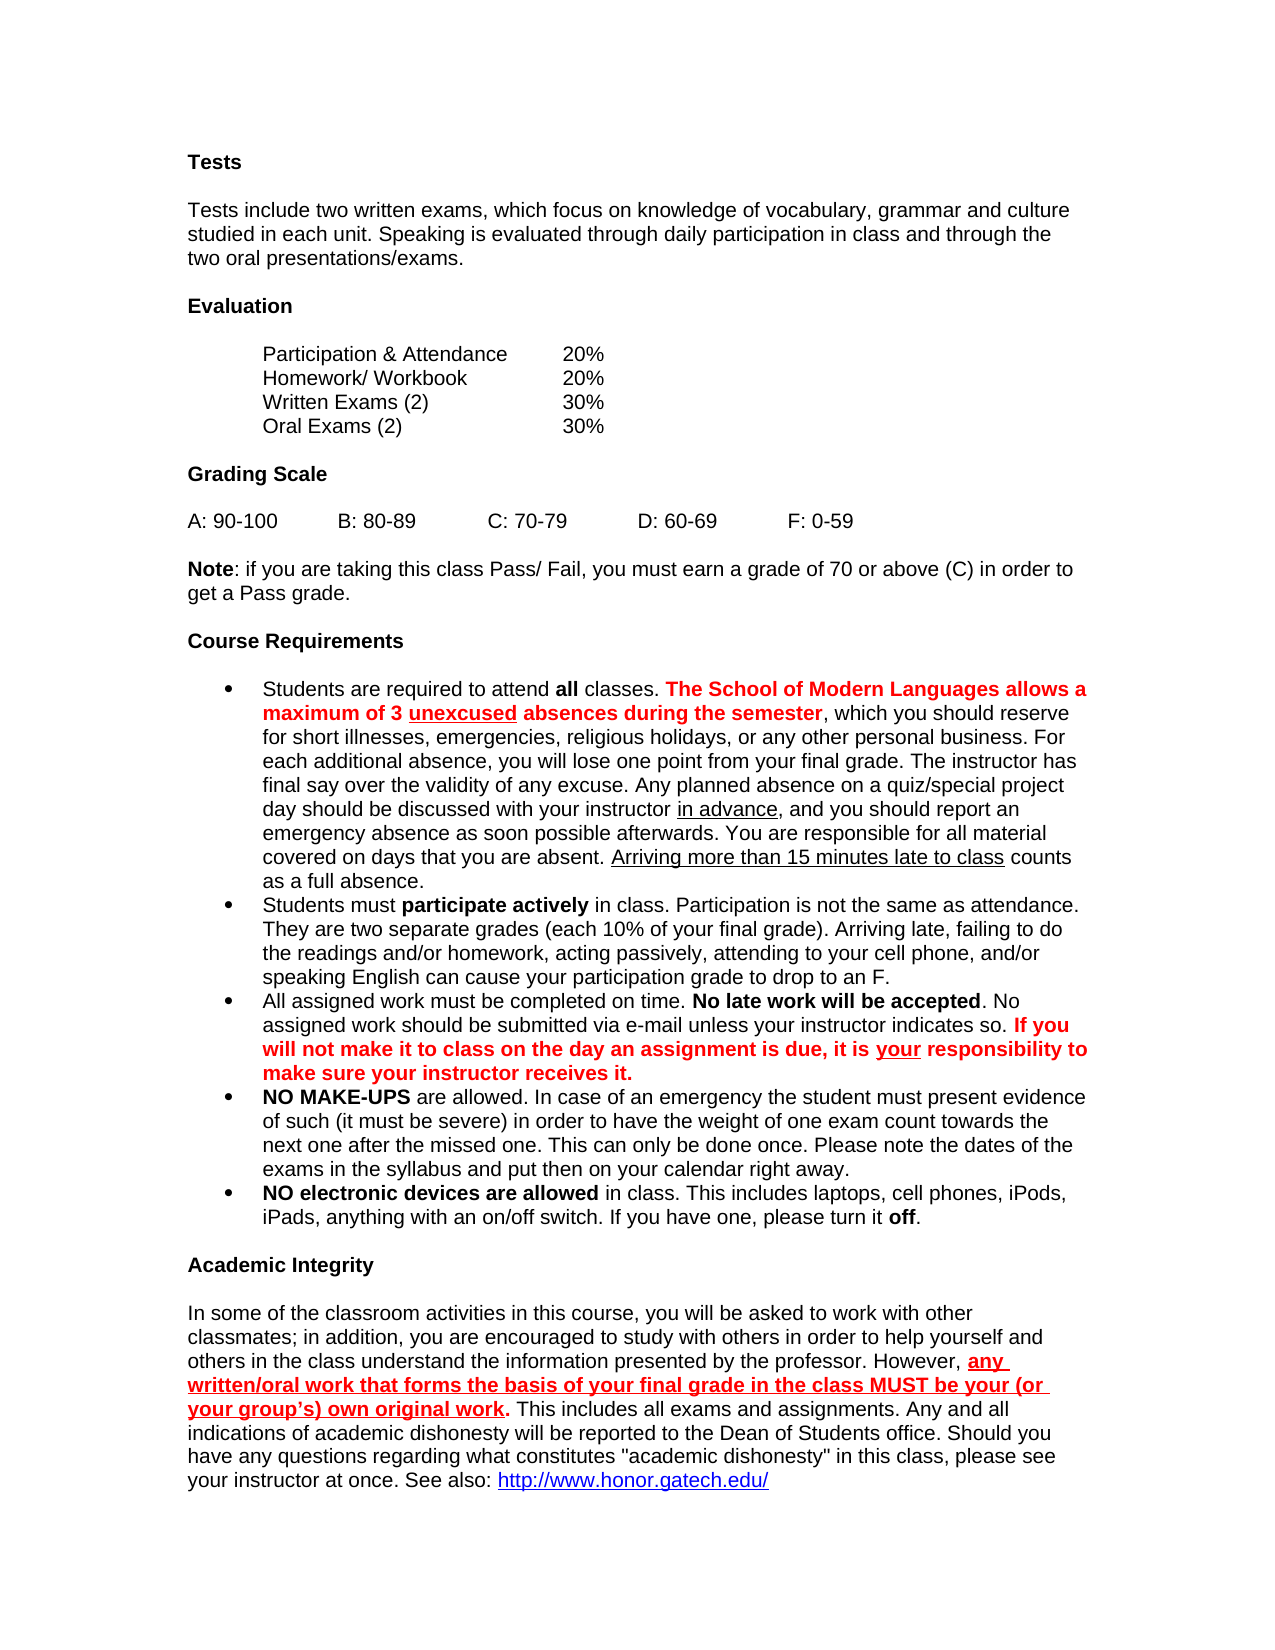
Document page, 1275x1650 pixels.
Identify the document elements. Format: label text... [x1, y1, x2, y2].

text Evaluation [187, 294, 1087, 318]
text A: 90-100 B: 80-89 C: 70-79 D: 60-69 F: 0-59 [187, 509, 1087, 533]
text Oral Exams (2) 30% [187, 413, 1087, 437]
list Students must participate actively in class. Participation is not the same as attendance. They are two separate grades (each 10% of your final grade). Arriving late, failing to do the readings and/or homework, acting passively, attending to your cell phone, and/or speaking English can cause your participation grade to drop to an F. [225, 893, 1089, 989]
text Grading Scale [187, 461, 1089, 485]
text Note: if you are taking this class Pass/ Fail, you must earn a grade of 70 or above (C) in order to get a Pass grade. [187, 557, 1087, 605]
text Homework/ Workbook 20% [187, 366, 1087, 389]
text Participation & Attendance 20% [262, 342, 1087, 366]
text Tests include two written exams, which focus on knowledge of vocabulary, grammar and culture studied in each unit. Speaking is evaluated through daily participation in class and through the two oral presentations/exams. [187, 198, 1087, 270]
list NO MAKE-UPS are allowed. In case of an emergency the student must present evidence of such (it must be severe) in order to have the weight of one exam count towards the next one after the missed one. This can only be done once. Please note the dates of the exams in the syllabus and put then on your calendar right away. [225, 1085, 1089, 1181]
list Students are required to attend all classes. The School of Modern Languages allows a maximum of 3 unexcused absences during the semester, which you should reserve for short illnesses, emergencies, religious holidays, or any other personal business. For each additional absence, you will lose one point from your final grade. The instructor has final say over the validity of any excuse. Any planned absence on a quiz/special project day should be discussed with your instructor in advance, and you should report an emergency absence as soon possible afterwards. You are responsible for all material covered on days that you are absent. Arriving more than 15 minutes late to class counts as a full absence. [225, 677, 1089, 893]
list NO electronic devices are allowed in class. This includes laptops, cell phones, iPods, iPads, anything with an on/off switch. If you have one, please turn it off. [225, 1181, 1089, 1229]
text Written Exams (2) 30% [187, 389, 1087, 413]
text Tests [187, 150, 1087, 174]
text Course Requirements [187, 629, 1087, 653]
list All assigned work must be completed on time. No late work will be accepted. No assigned work should be submitted via e-mail unless your instructor indicates so. If you will not make it to class on the day an assignment is due, it is your responsibility to make sure your instructor receives it. [225, 989, 1089, 1085]
text Academic Integrity [187, 1253, 1087, 1277]
text In some of the classroom activities in this course, you will be asked to work with other classmates; in addition, you are encouraged to study with others in order to help yourself and others in the class understand the information presented by the professor. However, any written/oral work that forms the basis of your final grade in the class MUST be your (or your group’s) own original work. This includes all exams and assignments. Any and all indications of academic dishonesty will be reported to the Dean of Students office. Should you have any questions regarding what constitutes "academic dishonesty" in this class, please see your instructor at once. See also: http://www.honor.gatech.edu/ [187, 1301, 1087, 1492]
